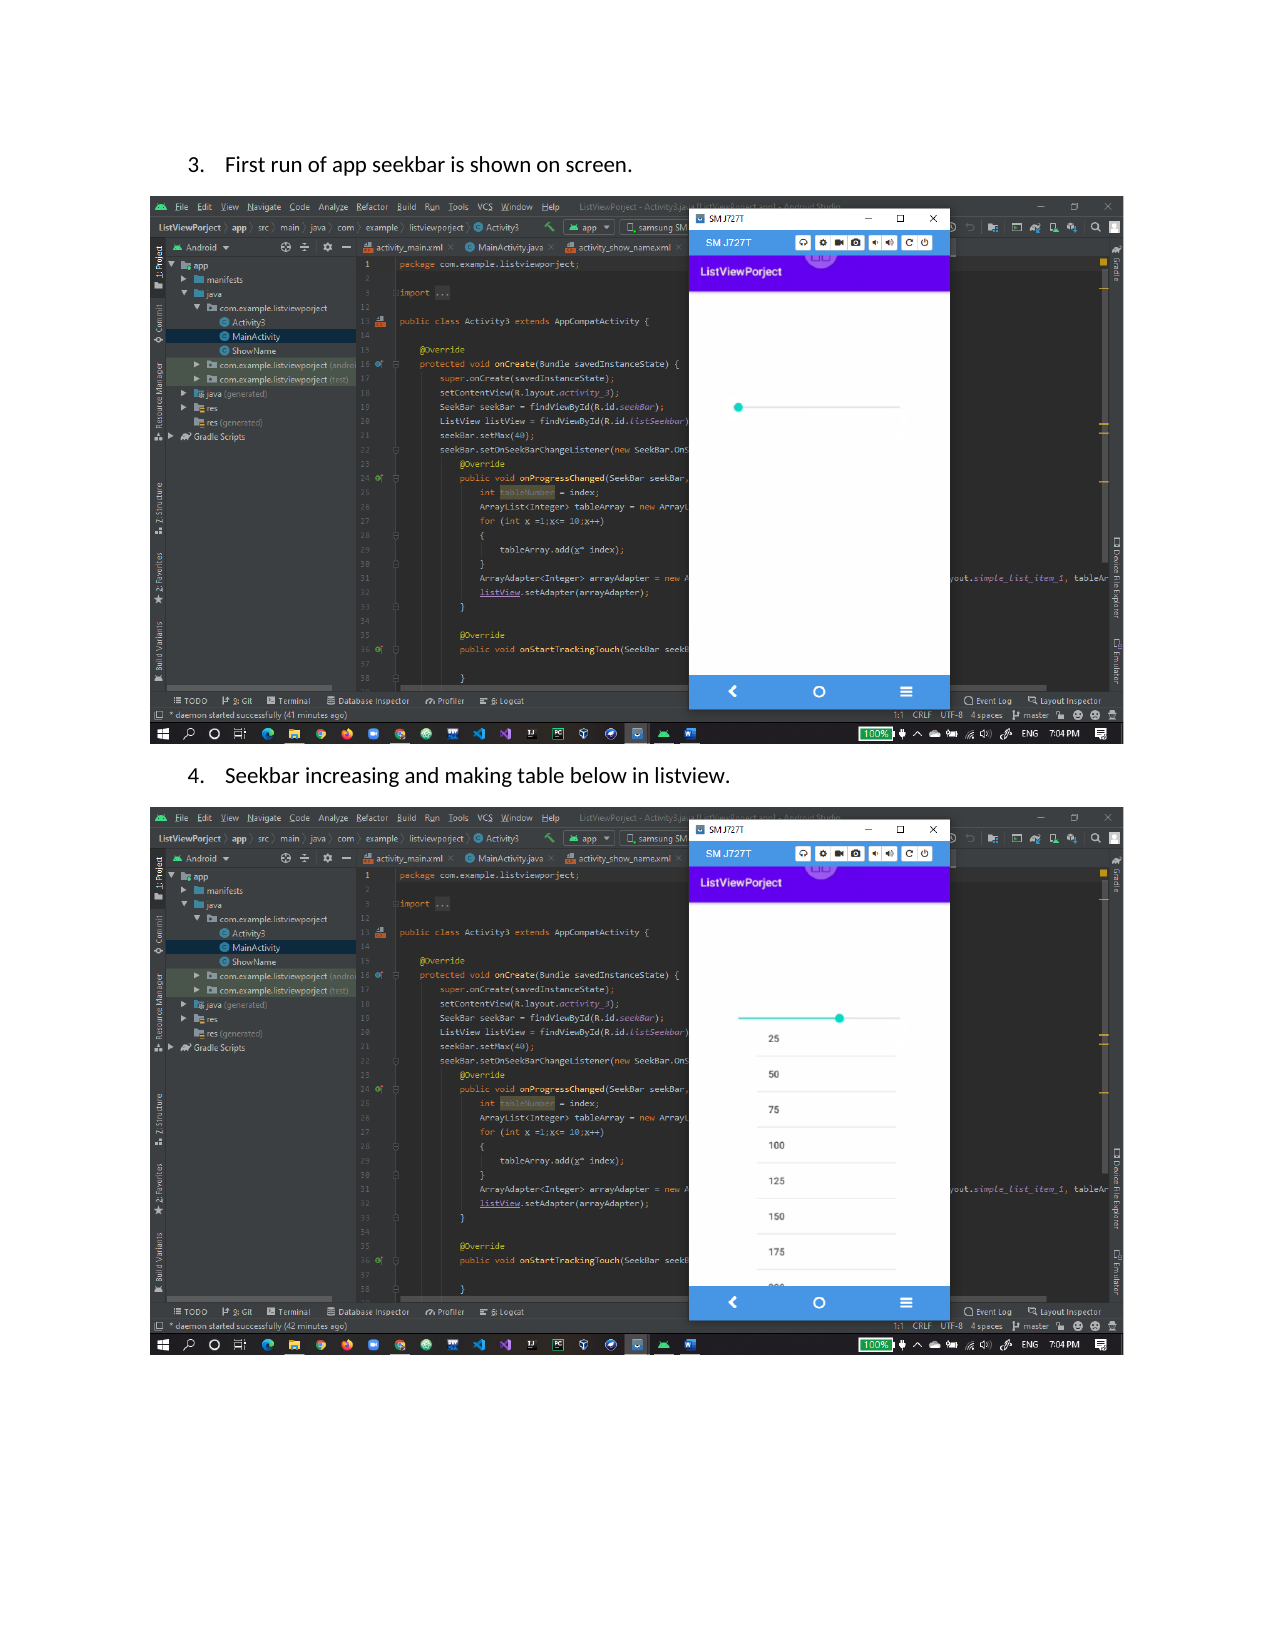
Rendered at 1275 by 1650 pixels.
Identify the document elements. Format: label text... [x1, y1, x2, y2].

list Seekbar increasing and making table below in listview. [187, 762, 1125, 789]
picture [150, 196, 1124, 744]
picture [150, 807, 1124, 1355]
list First run of app seekbar is shown on screen. [187, 150, 1125, 178]
